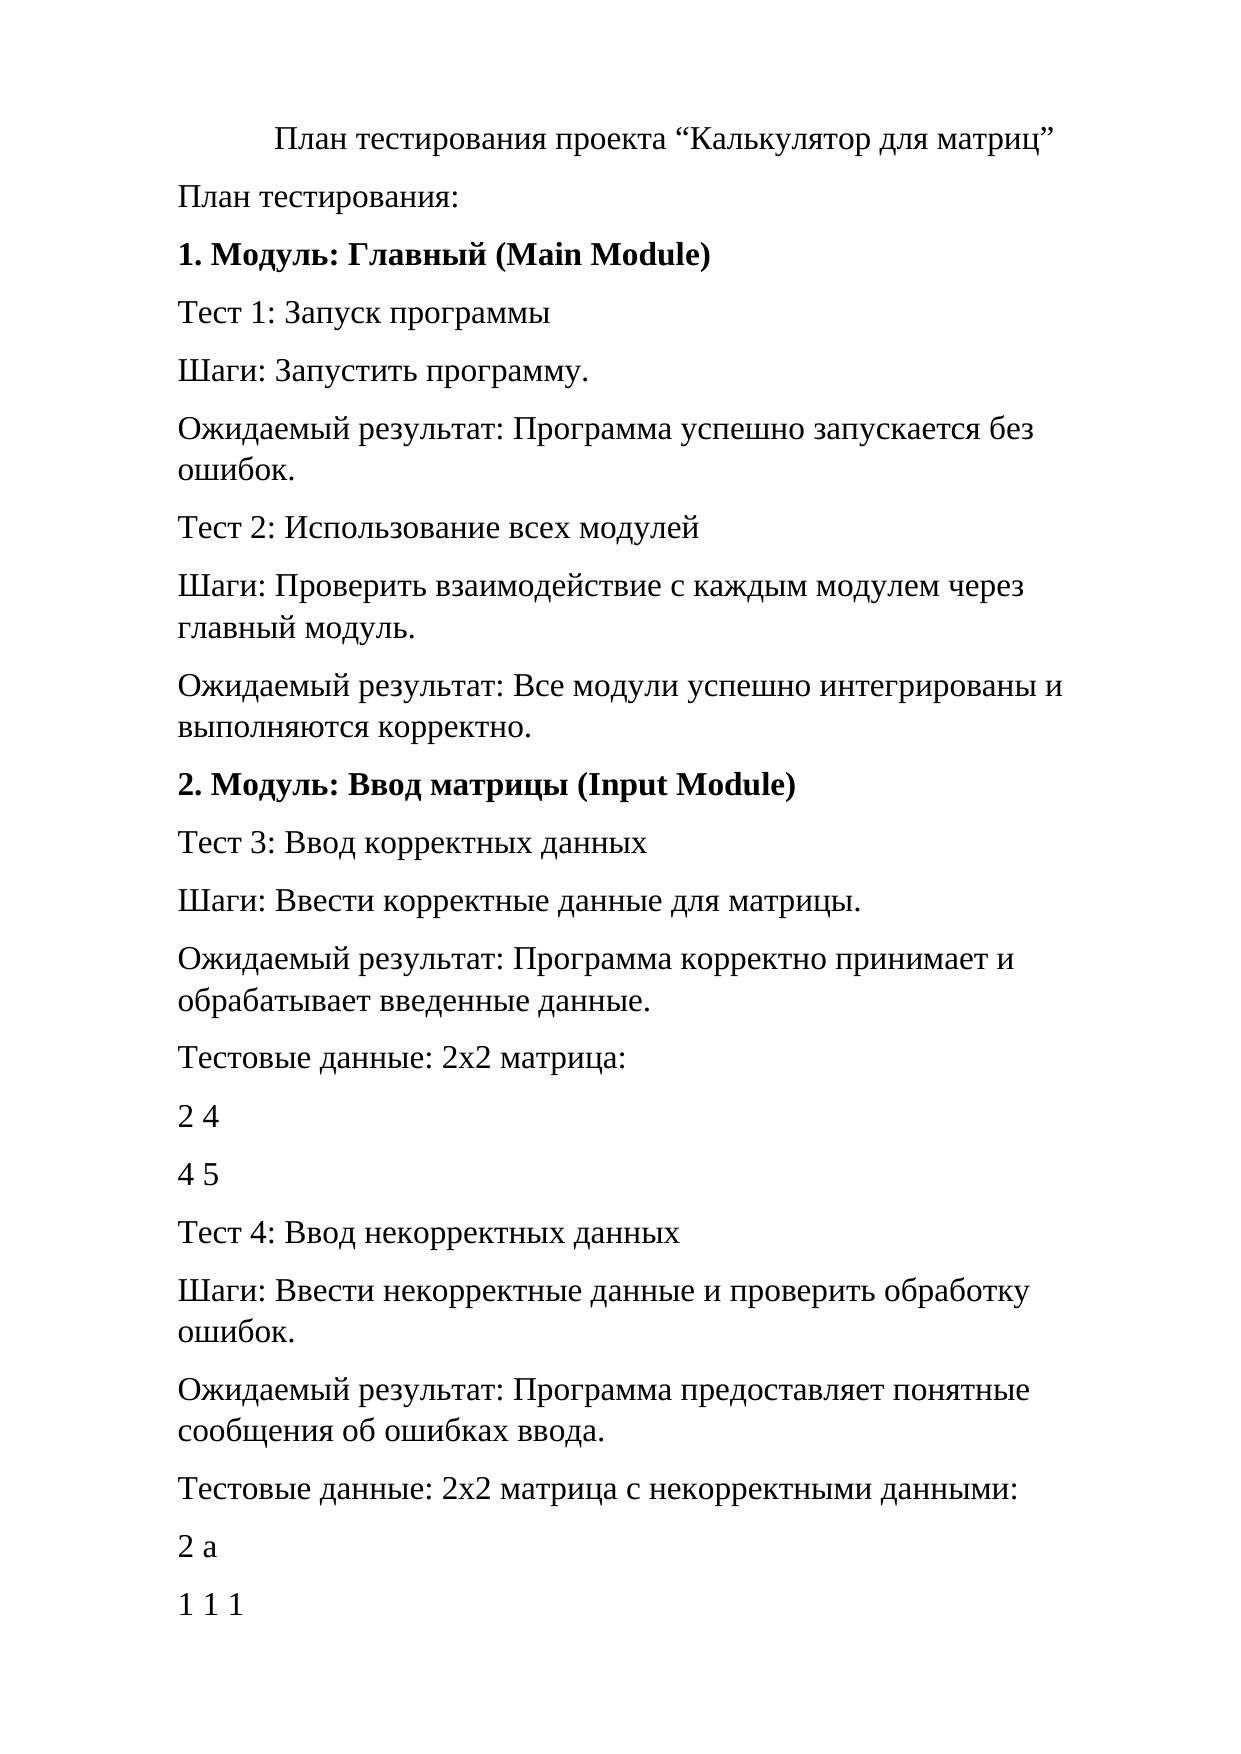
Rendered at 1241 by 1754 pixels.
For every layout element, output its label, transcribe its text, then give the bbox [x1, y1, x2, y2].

text Ожидаемый результат: Программа успешно запускается без ошибок. [177, 408, 1152, 488]
text 1 1 1 [177, 1585, 1152, 1623]
text Тестовые данные: 2x2 матрица с некорректными данными: [177, 1469, 1152, 1507]
text Тестовые данные: 2x2 матрица: [177, 1038, 1152, 1076]
text Ожидаемый результат: Программа корректно принимает и обрабатывает введенные данные. [177, 938, 1152, 1018]
text Тест 2: Использование всех модулей [177, 508, 1152, 546]
text Ожидаемый результат: Все модули успешно интегрированы и выполняются корректно. [177, 665, 1152, 745]
text Тест 1: Запуск программы [177, 292, 1152, 331]
text 2. Модуль: Ввод матрицы (Input Module) [177, 764, 1152, 803]
text Шаги: Проверить взаимодействие с каждым модулем через главный модуль. [177, 566, 1152, 645]
text План тестирования проекта “Калькулятор для матриц” [177, 118, 1152, 156]
text Ожидаемый результат: Программа предоставляет понятные сообщения об ошибках ввода. [177, 1369, 1152, 1449]
text Шаги: Ввести корректные данные для матрицы. [177, 880, 1152, 919]
text 1. Модуль: Главный (Main Module) [177, 234, 1152, 272]
text 4 5 [177, 1154, 1152, 1192]
text Тест 3: Ввод корректных данных [177, 822, 1152, 861]
text 2 4 [177, 1096, 1152, 1134]
text Шаги: Запустить программу. [177, 350, 1152, 388]
text Тест 4: Ввод некорректных данных [177, 1212, 1152, 1250]
text План тестирования: [177, 176, 1152, 214]
text Шаги: Ввести некорректные данные и проверить обработку ошибок. [177, 1270, 1152, 1349]
text 2 a [177, 1527, 1152, 1565]
